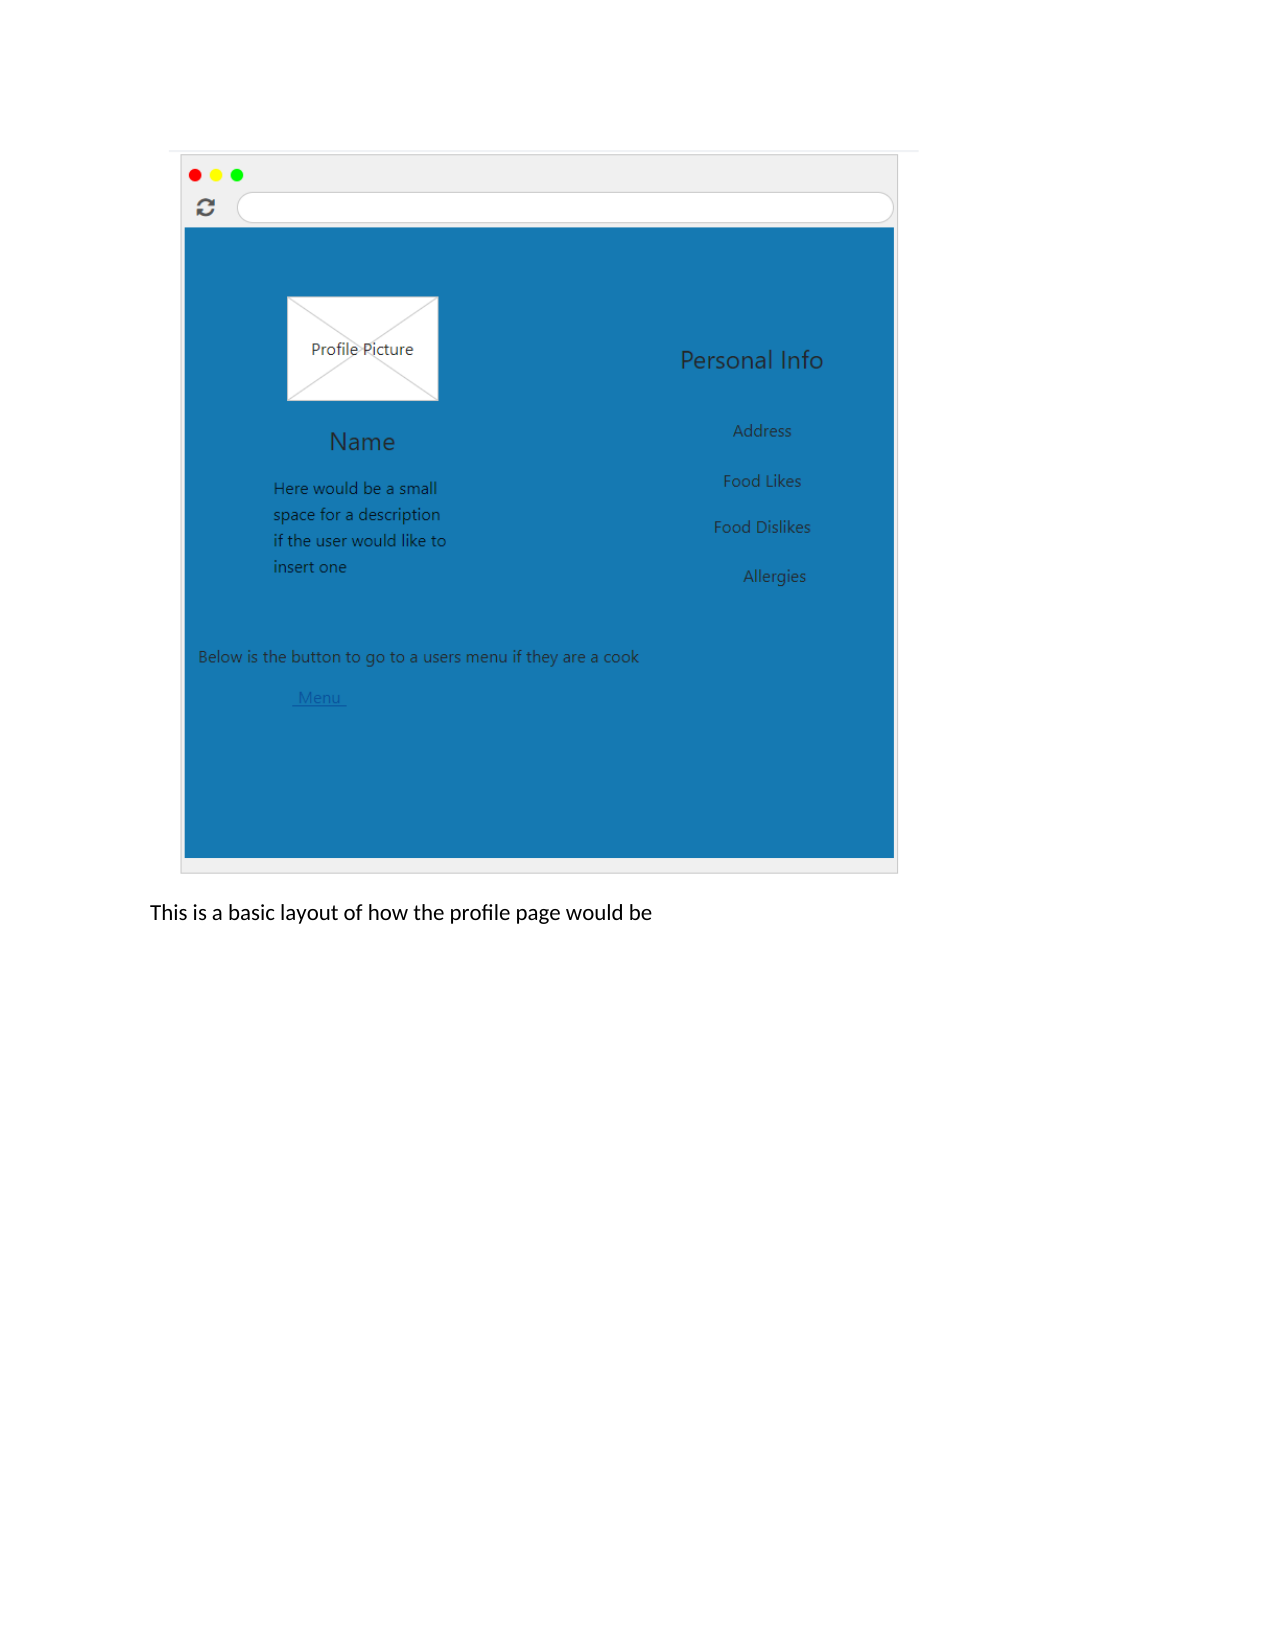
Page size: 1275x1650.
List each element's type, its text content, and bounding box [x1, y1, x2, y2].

text This is a basic layout of how the profile page would be [150, 898, 1125, 927]
